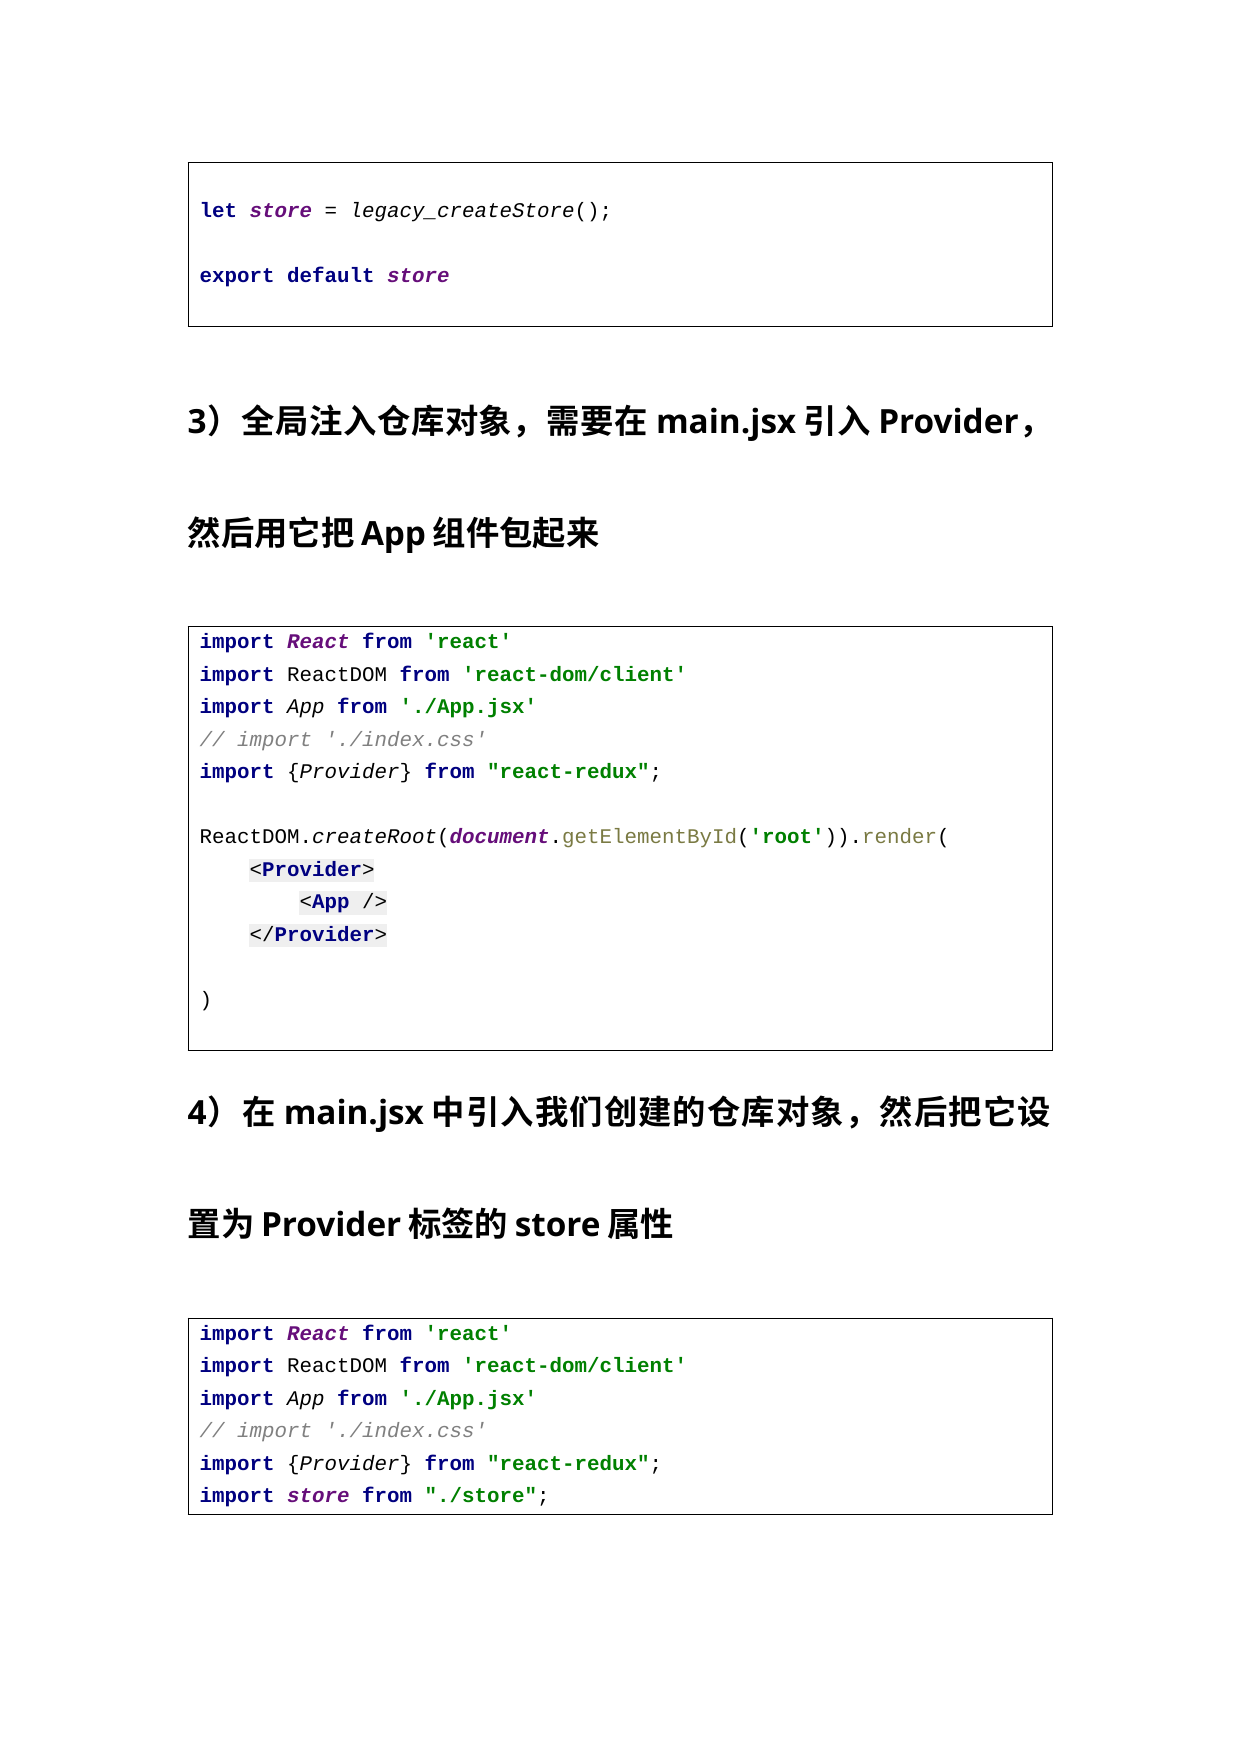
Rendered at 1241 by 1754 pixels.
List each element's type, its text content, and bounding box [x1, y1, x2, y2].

subtitle 3）全局注入仓库对象，需要在main.jsx引入Provider，然后用它把App组件包起来 [187, 386, 1053, 563]
table_header import React from 'react' import ReactDOM from 'react-dom/client' import App from './App.jsx' // import './index.css' import {Provider} from "react-redux"; ReactDOM.createRoot(document.getElementById('root')).render( <Provider> <App /> </Provider> ) [189, 627, 1052, 1049]
subtitle 4）在main.jsx中引入我们创建的仓库对象，然后把它设置为Provider标签的store属性 [187, 1078, 1053, 1255]
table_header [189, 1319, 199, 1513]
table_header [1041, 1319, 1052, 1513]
table_header import {legacy_createStore} from "redux"; let store = legacy_createStore(); export default store [189, 163, 1052, 326]
